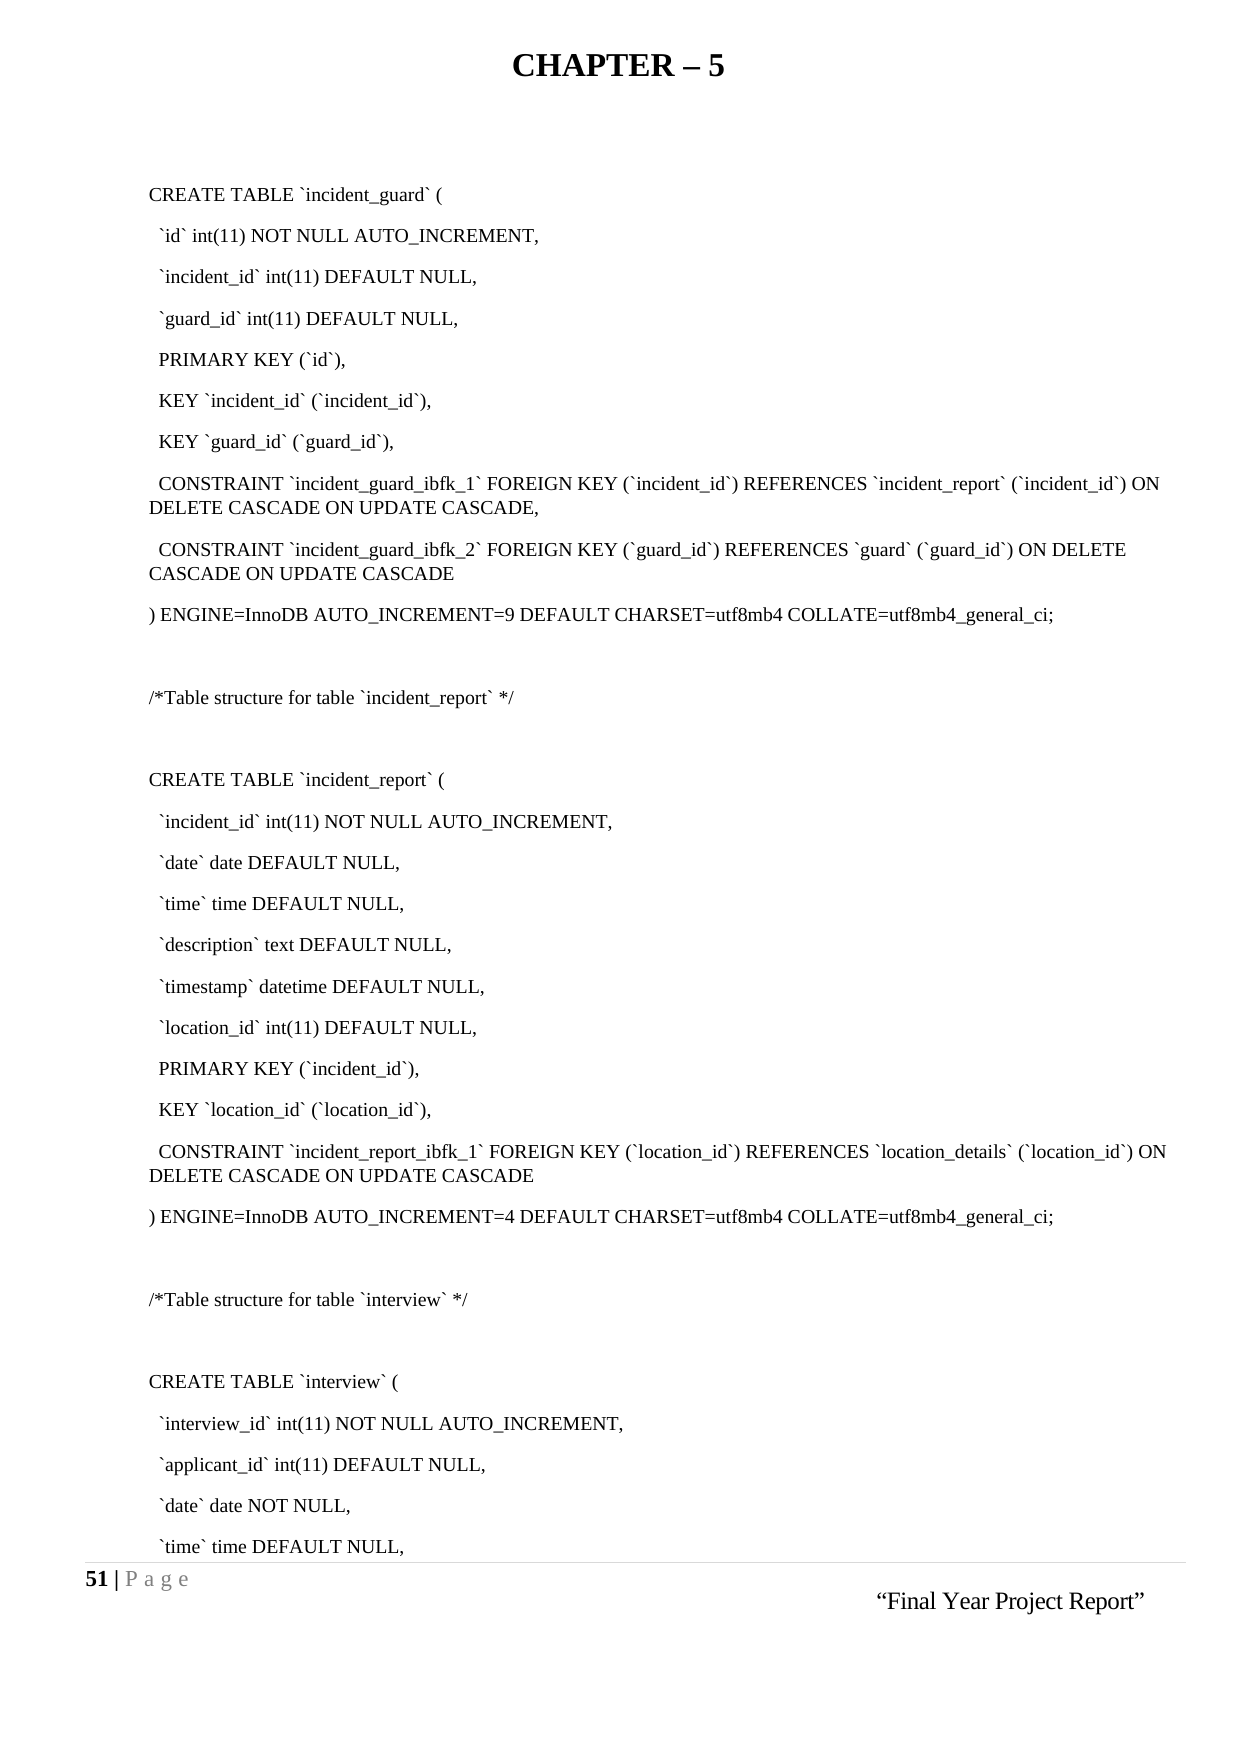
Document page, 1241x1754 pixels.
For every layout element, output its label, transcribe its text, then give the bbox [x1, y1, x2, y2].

text `id` int(11) NOT NULL AUTO_INCREMENT, [148, 224, 1186, 247]
text KEY `incident_id` (`incident_id`), [148, 389, 1186, 412]
text `time` time DEFAULT NULL, [148, 1535, 1186, 1558]
text /*Table structure for table `interview` */ [148, 1288, 1186, 1311]
text `incident_id` int(11) DEFAULT NULL, [148, 265, 1186, 288]
text `guard_id` int(11) DEFAULT NULL, [148, 307, 1186, 329]
text PRIMARY KEY (`incident_id`), [148, 1057, 1186, 1080]
text CREATE TABLE `incident_guard` ( [148, 183, 1186, 206]
text ) ENGINE=InnoDB AUTO_INCREMENT=9 DEFAULT CHARSET=utf8mb4 COLLATE=utf8mb4_general_ci; [148, 603, 1186, 626]
text CONSTRAINT `incident_report_ibfk_1` FOREIGN KEY (`location_id`) REFERENCES `location_details` (`location_id`) ON DELETE CASCADE ON UPDATE CASCADE [148, 1139, 1186, 1187]
text CREATE TABLE `incident_report` ( [148, 768, 1186, 791]
text `time` time DEFAULT NULL, [148, 892, 1186, 915]
text `applicant_id` int(11) DEFAULT NULL, [148, 1453, 1186, 1476]
text KEY `location_id` (`location_id`), [148, 1098, 1186, 1121]
text /*Table structure for table `incident_report` */ [148, 686, 1186, 709]
text `timestamp` datetime DEFAULT NULL, [148, 974, 1186, 997]
text `incident_id` int(11) NOT NULL AUTO_INCREMENT, [148, 809, 1186, 832]
text CREATE TABLE `interview` ( [148, 1370, 1186, 1393]
text ) ENGINE=InnoDB AUTO_INCREMENT=4 DEFAULT CHARSET=utf8mb4 COLLATE=utf8mb4_general_ci; [148, 1205, 1186, 1228]
text `date` date NOT NULL, [148, 1494, 1186, 1517]
text PRIMARY KEY (`id`), [148, 348, 1186, 371]
text `description` text DEFAULT NULL, [148, 933, 1186, 956]
text `location_id` int(11) DEFAULT NULL, [148, 1016, 1186, 1039]
text CONSTRAINT `incident_guard_ibfk_1` FOREIGN KEY (`incident_id`) REFERENCES `incident_report` (`incident_id`) ON DELETE CASCADE ON UPDATE CASCADE, [148, 472, 1186, 519]
text CONSTRAINT `incident_guard_ibfk_2` FOREIGN KEY (`guard_id`) REFERENCES `guard` (`guard_id`) ON DELETE CASCADE ON UPDATE CASCADE [148, 537, 1186, 585]
text `interview_id` int(11) NOT NULL AUTO_INCREMENT, [148, 1412, 1186, 1434]
text `date` date DEFAULT NULL, [148, 851, 1186, 874]
text KEY `guard_id` (`guard_id`), [148, 430, 1186, 453]
